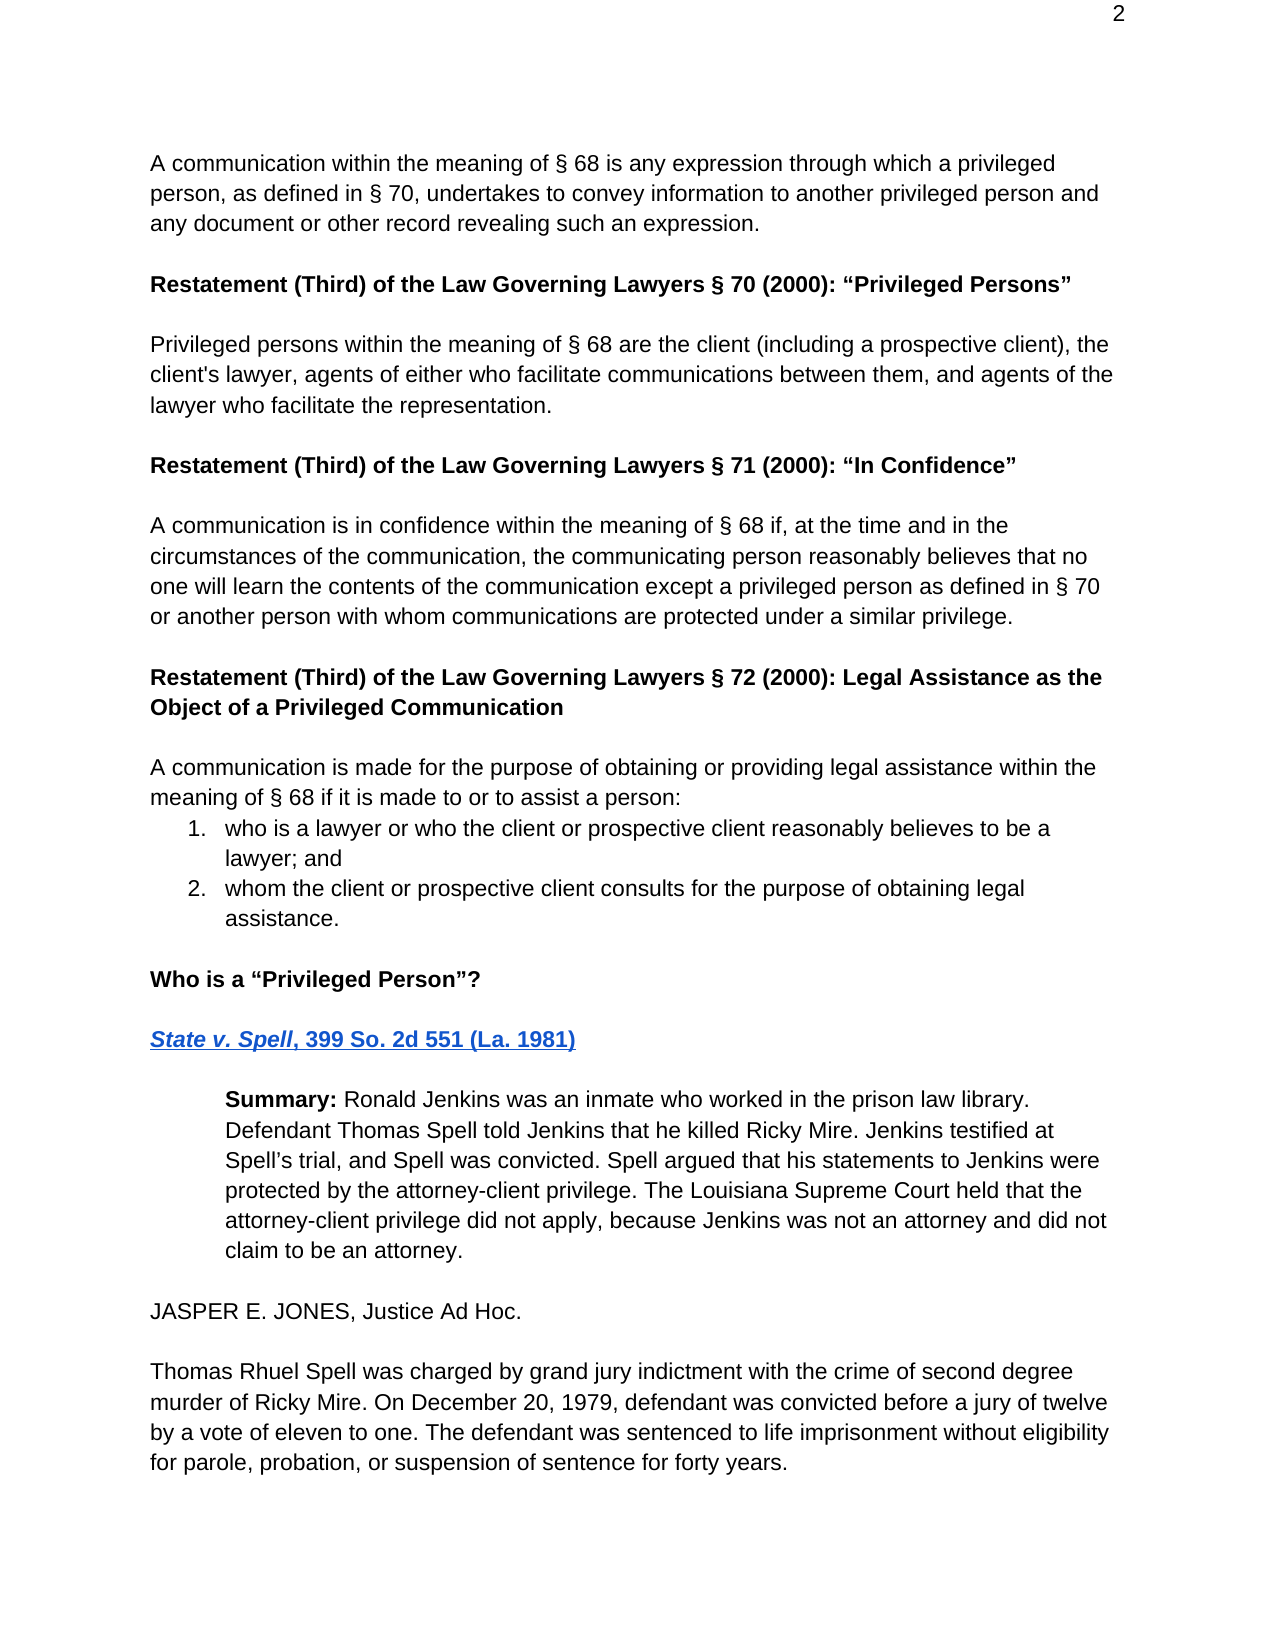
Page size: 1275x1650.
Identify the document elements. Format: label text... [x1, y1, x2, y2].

text Restatement (Third) of the Law Governing Lawyers § 70 (2000): “Privileged Persons” [150, 271, 1125, 297]
text Who is a “Privileged Person”? [150, 966, 1125, 992]
text A communication is in confidence within the meaning of § 68 if, at the time and in the circumstances of the communication, the communicating person reasonably believes that no one will learn the contents of the communication except a privileged person as defined in § 70 or another person with whom communications are protected under a similar privilege. [150, 512, 1125, 629]
list whom the client or prospective client consults for the purpose of obtaining legal assistance. [187, 875, 1125, 932]
text JASPER E. JONES, Justice Ad Hoc. [150, 1298, 1125, 1324]
text A communication within the meaning of § 68 is any expression through which a privileged person, as defined in § 70, undertakes to convey information to another privileged person and any document or other record revealing such an expression. [150, 150, 1125, 237]
text Restatement (Third) of the Law Governing Lawyers § 71 (2000): “In Confidence” [150, 452, 1125, 478]
list who is a lawyer or who the client or prospective client reasonably believes to be a lawyer; and [187, 814, 1125, 871]
text State v. Spell, 399 So. 2d 551 (La. 1981) [150, 1026, 1125, 1052]
text Restatement (Third) of the Law Governing Lawyers § 72 (2000): Legal Assistance as the Object of a Privileged Communication [150, 663, 1125, 720]
text Summary: Ronald Jenkins was an inmate who worked in the prison law library. Defendant Thomas Spell told Jenkins that he killed Ricky Mire. Jenkins testified at Spell’s trial, and Spell was convicted. Spell argued that his statements to Jenkins were protected by the attorney-client privilege. The Louisiana Supreme Court held that the attorney-client privilege did not apply, because Jenkins was not an attorney and did not claim to be an attorney. [225, 1086, 1125, 1264]
text A communication is made for the purpose of obtaining or providing legal assistance within the meaning of § 68 if it is made to or to assist a person: [150, 754, 1125, 811]
text Privileged persons within the meaning of § 68 are the client (including a prospective client), the client's lawyer, agents of either who facilitate communications between them, and agents of the lawyer who facilitate the representation. [150, 331, 1125, 418]
text Thomas Rhuel Spell was charged by grand jury indictment with the crime of second degree murder of Ricky Mire. On December 20, 1979, defendant was convicted before a jury of twelve by a vote of eleven to one. The defendant was sentenced to life imprisonment without eligibility for parole, probation, or suspension of sentence for forty years. [150, 1358, 1125, 1475]
